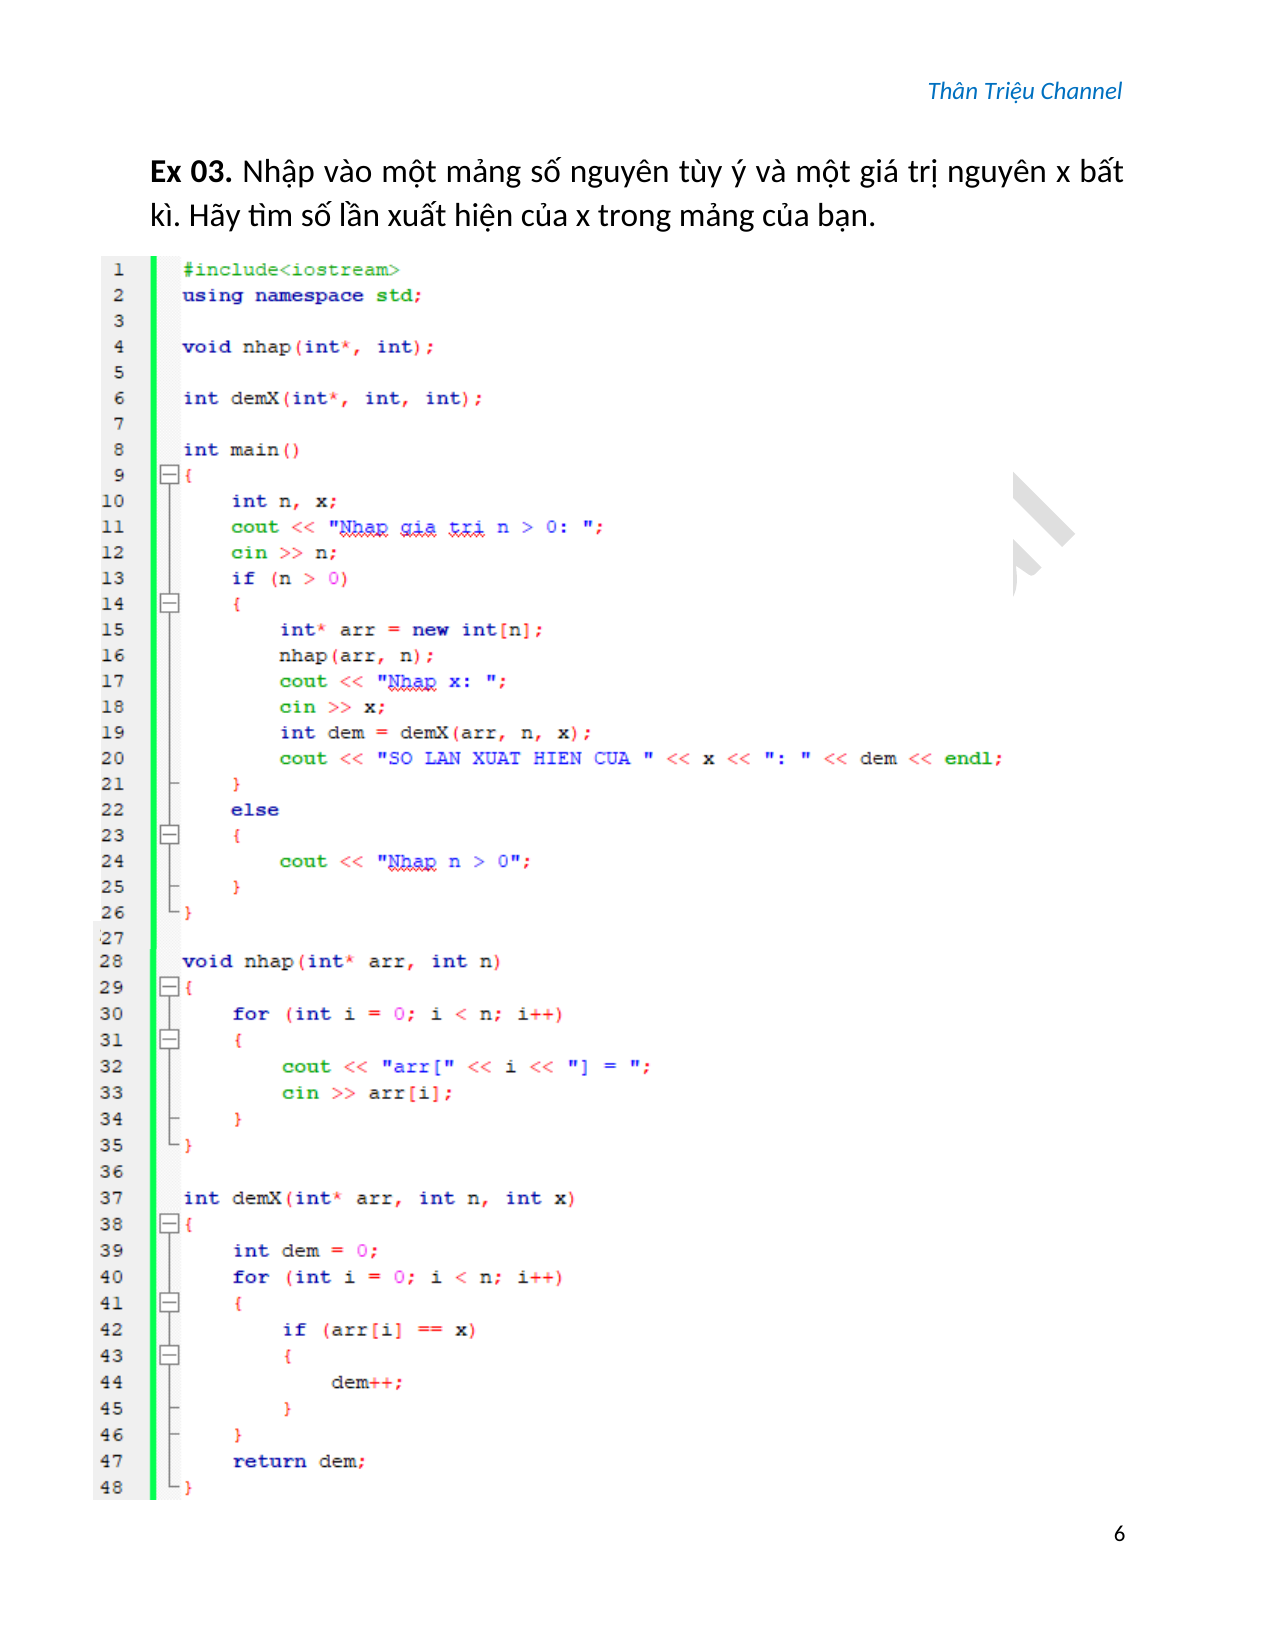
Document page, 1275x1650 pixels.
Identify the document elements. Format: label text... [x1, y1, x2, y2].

text Ex 03. Nhập vào một mảng số nguyên tùy ý và một giá trị nguyên x bất kì. Hãy tìm số lần xuất hiện của x trong mảng của bạn. [150, 150, 1125, 235]
picture [93, 256, 1013, 1500]
